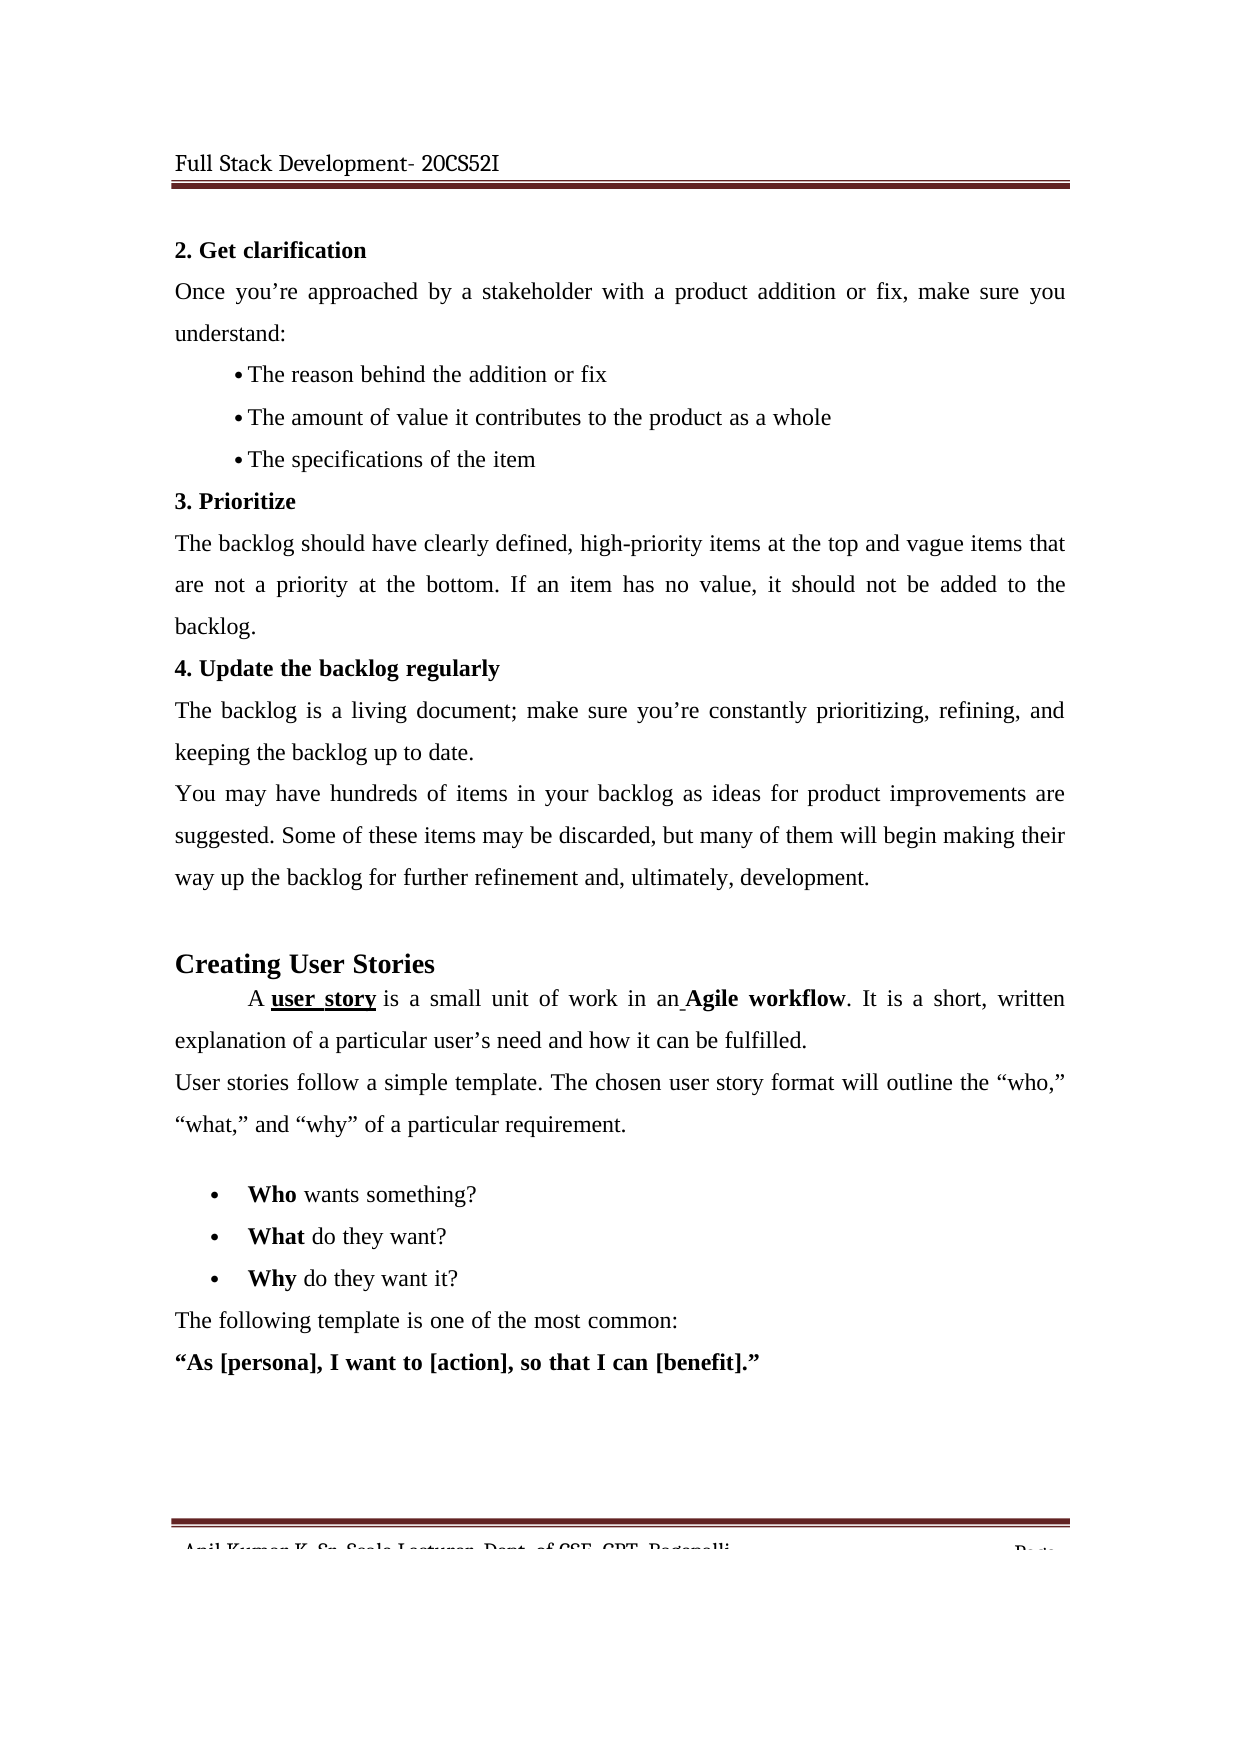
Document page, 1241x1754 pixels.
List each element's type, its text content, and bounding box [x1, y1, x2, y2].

text The backlog is a living document; make sure you’re constantly prioritizing, refining, and keeping the backlog up to date. [174, 696, 1067, 765]
text The following template is one of the most common: [174, 1306, 1109, 1333]
subtitle Prioritize [174, 487, 1109, 515]
text Once you’re approached by a stakeholder with a product addition or fix, make sure you understand: [174, 277, 1101, 346]
text User stories follow a simple template. The chosen user story format will outline the “who,” “what,” and “why” of a particular requirement. [174, 1068, 1109, 1137]
list What do they want? [211, 1222, 1109, 1249]
list The specifications of the item [235, 444, 1109, 472]
text A user story is a small unit of work in an Agile workflow. It is a short, written explanation of a particular user’s need and how it can be fulfilled. [174, 984, 1101, 1053]
list The amount of value it contributes to the product as a whole [235, 402, 1109, 430]
text You may have hundreds of items in your backlog as ideas for product improvements are suggested. Some of these items may be discarded, but many of them will begin making their way up the backlog for further refinement and, ultimately, development. [174, 779, 1067, 890]
list Why do they want it? [211, 1264, 1109, 1291]
text The backlog should have clearly defined, high-priority items at the top and vague items that are not a priority at the bottom. If an item has no value, it should not be added to the backlog. [174, 529, 1067, 639]
list Who wants something? [211, 1180, 1109, 1208]
list The reason behind the addition or fix [235, 361, 1109, 388]
subtitle “As [persona], I want to [action], so that I can [benefit].” [174, 1348, 1109, 1376]
subtitle Creating User Stories [174, 947, 1109, 979]
subtitle Update the backlog regularly [174, 654, 1109, 682]
subtitle Get clarification [174, 236, 1109, 263]
